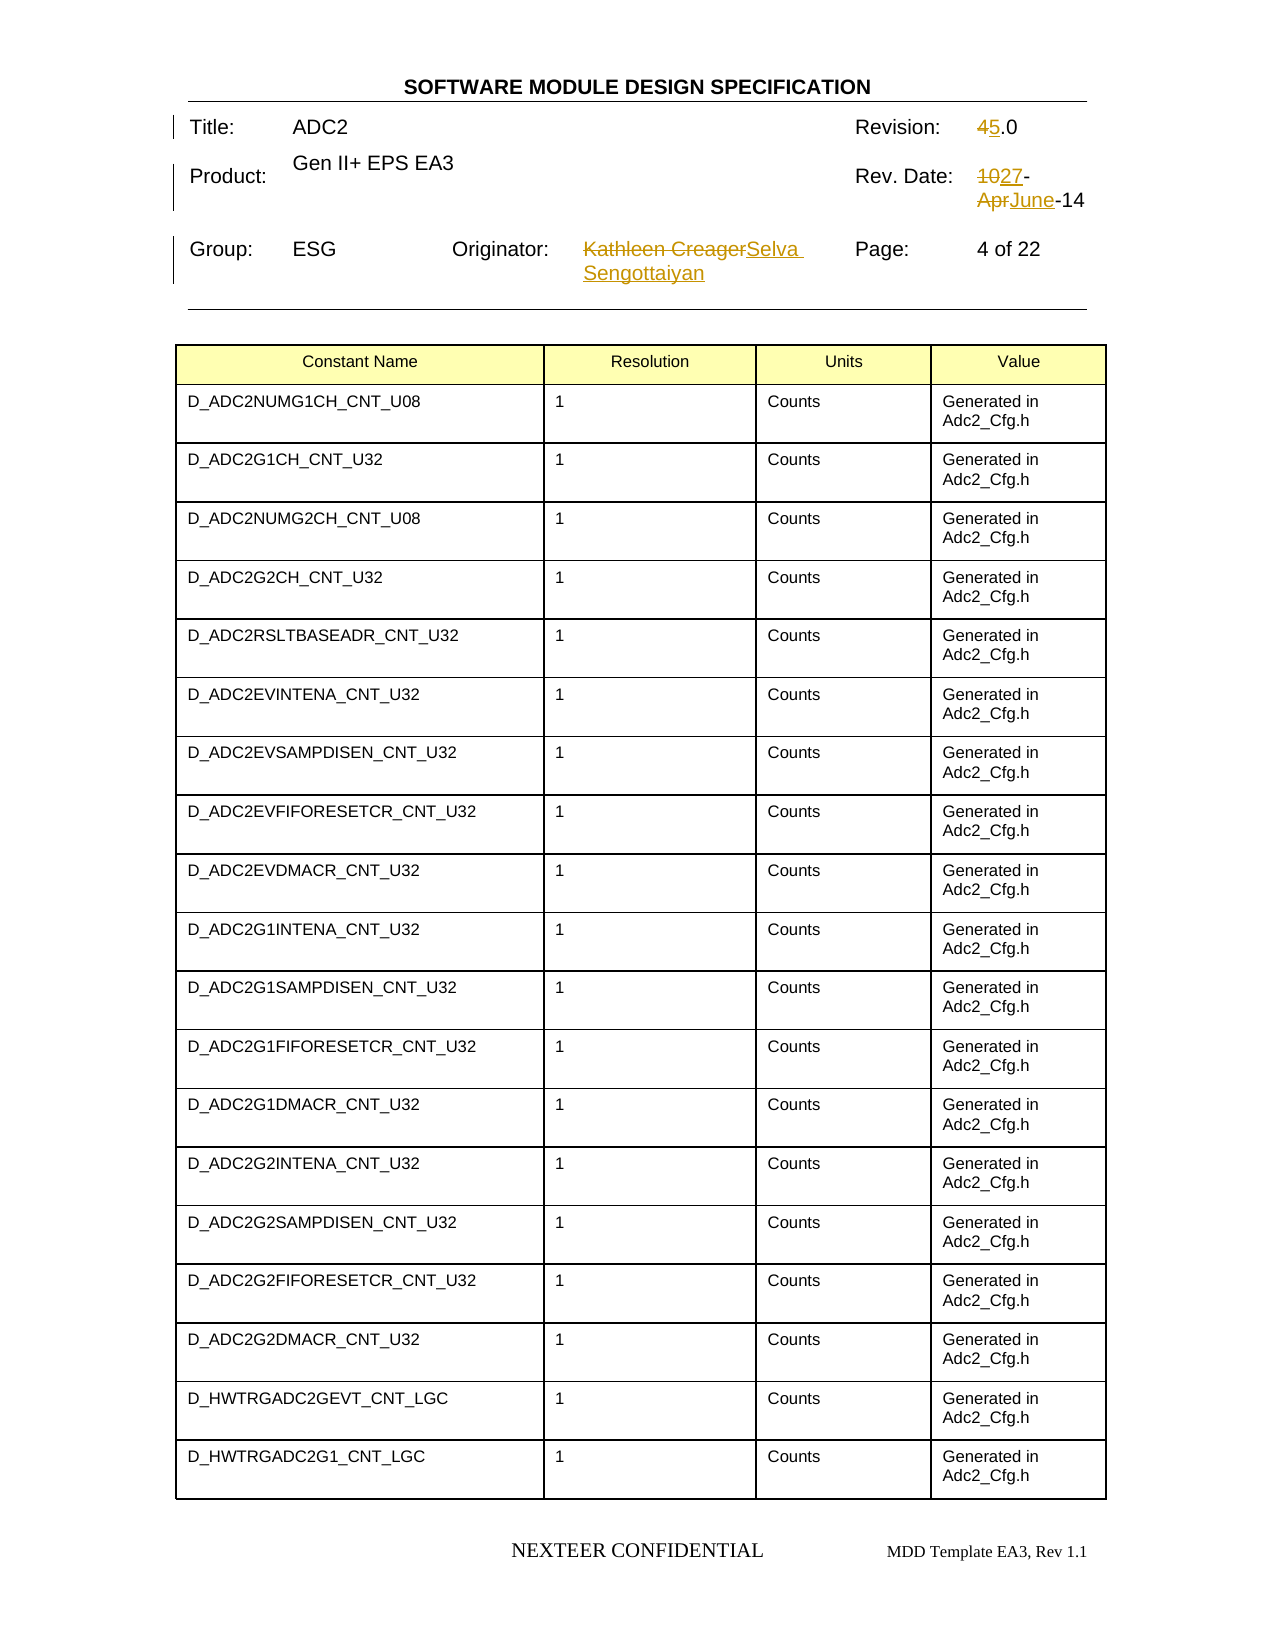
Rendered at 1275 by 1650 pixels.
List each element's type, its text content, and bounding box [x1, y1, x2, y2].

table_cell Generated in Adc2_Cfg.h [932, 972, 1105, 1029]
table_cell D_ADC2G2SAMPDISEN_CNT_U32 [177, 1206, 543, 1263]
table_cell D_ADC2NUMG1CH_CNT_U08 [177, 385, 543, 442]
table_cell Counts [757, 385, 930, 442]
table_cell Generated in Adc2_Cfg.h [932, 620, 1105, 677]
table_cell D_ADC2NUMG2CH_CNT_U08 [177, 503, 543, 559]
table_cell 1 [545, 1089, 755, 1146]
table_cell Generated in Adc2_Cfg.h [932, 1206, 1105, 1263]
table_cell D_ADC2G2CH_CNT_U32 [177, 561, 543, 618]
table_cell Counts [757, 444, 930, 501]
table_cell Generated in Adc2_Cfg.h [932, 1441, 1105, 1498]
table_cell Counts [757, 913, 930, 970]
table_cell 1 [545, 855, 755, 911]
table_cell Counts [757, 678, 930, 736]
table_cell Generated in Adc2_Cfg.h [932, 1265, 1105, 1322]
table_cell Counts [757, 503, 930, 559]
table_cell Counts [757, 1148, 930, 1205]
table_cell 1 [545, 1265, 755, 1322]
table_cell Counts [757, 1441, 930, 1498]
table_cell Counts [757, 1030, 930, 1087]
table_cell D_ADC2G2INTENA_CNT_U32 [177, 1148, 543, 1205]
table_cell 1 [545, 1148, 755, 1205]
table_cell Counts [757, 1089, 930, 1146]
table_cell Generated in Adc2_Cfg.h [932, 385, 1105, 442]
table_cell Counts [757, 737, 930, 794]
table_cell Generated in Adc2_Cfg.h [932, 503, 1105, 559]
table_cell D_ADC2RSLTBASEADR_CNT_U32 [177, 620, 543, 677]
table_cell 1 [545, 913, 755, 970]
table_cell Generated in Adc2_Cfg.h [932, 1382, 1105, 1439]
table_header Value [932, 346, 1105, 384]
table_cell Generated in Adc2_Cfg.h [932, 796, 1105, 853]
table_cell Generated in Adc2_Cfg.h [932, 678, 1105, 736]
table_header Units [757, 346, 930, 384]
table_cell Generated in Adc2_Cfg.h [932, 1148, 1105, 1205]
table_cell 1 [545, 796, 755, 853]
table_cell Generated in Adc2_Cfg.h [932, 855, 1105, 911]
table_cell 1 [545, 385, 755, 442]
table_cell Generated in Adc2_Cfg.h [932, 1324, 1105, 1381]
table_cell Generated in Adc2_Cfg.h [932, 913, 1105, 970]
table_cell D_ADC2G1INTENA_CNT_U32 [177, 913, 543, 970]
table_cell D_ADC2G1FIFORESETCR_CNT_U32 [177, 1030, 543, 1087]
table_cell Counts [757, 1382, 930, 1439]
table_cell Counts [757, 972, 930, 1029]
table_cell 1 [545, 1441, 755, 1498]
table_cell 1 [545, 620, 755, 677]
table_cell Counts [757, 796, 930, 853]
table_cell 1 [545, 678, 755, 736]
table_cell Counts [757, 620, 930, 677]
table_cell 1 [545, 1030, 755, 1087]
table_cell Generated in Adc2_Cfg.h [932, 561, 1105, 618]
table_cell D_ADC2G1DMACR_CNT_U32 [177, 1089, 543, 1146]
table_cell 1 [545, 1206, 755, 1263]
table_cell 1 [545, 1324, 755, 1381]
table_header Constant Name [177, 346, 543, 384]
table_cell Counts [757, 855, 930, 911]
table_cell D_ADC2G1CH_CNT_U32 [177, 444, 543, 501]
table_cell Generated in Adc2_Cfg.h [932, 444, 1105, 501]
table_cell D_HWTRGADC2G1_CNT_LGC [177, 1441, 543, 1498]
table_cell Counts [757, 1206, 930, 1263]
table_cell D_ADC2G2FIFORESETCR_CNT_U32 [177, 1265, 543, 1322]
table_cell Generated in Adc2_Cfg.h [932, 1089, 1105, 1146]
table_cell Counts [757, 1265, 930, 1322]
table_cell Generated in Adc2_Cfg.h [932, 737, 1105, 794]
table_cell D_ADC2EVFIFORESETCR_CNT_U32 [177, 796, 543, 853]
table_cell 1 [545, 503, 755, 559]
table_cell 1 [545, 737, 755, 794]
table_cell Generated in Adc2_Cfg.h [932, 1030, 1105, 1087]
table_cell D_ADC2EVINTENA_CNT_U32 [177, 678, 543, 736]
table_cell Counts [757, 1324, 930, 1381]
table_cell 1 [545, 561, 755, 618]
table_cell 1 [545, 1382, 755, 1439]
table_cell D_HWTRGADC2GEVT_CNT_LGC [177, 1382, 543, 1439]
table_cell D_ADC2EVDMACR_CNT_U32 [177, 855, 543, 911]
table_cell Counts [757, 561, 930, 618]
table_header Resolution [545, 346, 755, 384]
table_cell 1 [545, 972, 755, 1029]
table_cell D_ADC2G2DMACR_CNT_U32 [177, 1324, 543, 1381]
table_cell 1 [545, 444, 755, 501]
table_cell D_ADC2G1SAMPDISEN_CNT_U32 [177, 972, 543, 1029]
table_cell D_ADC2EVSAMPDISEN_CNT_U32 [177, 737, 543, 794]
